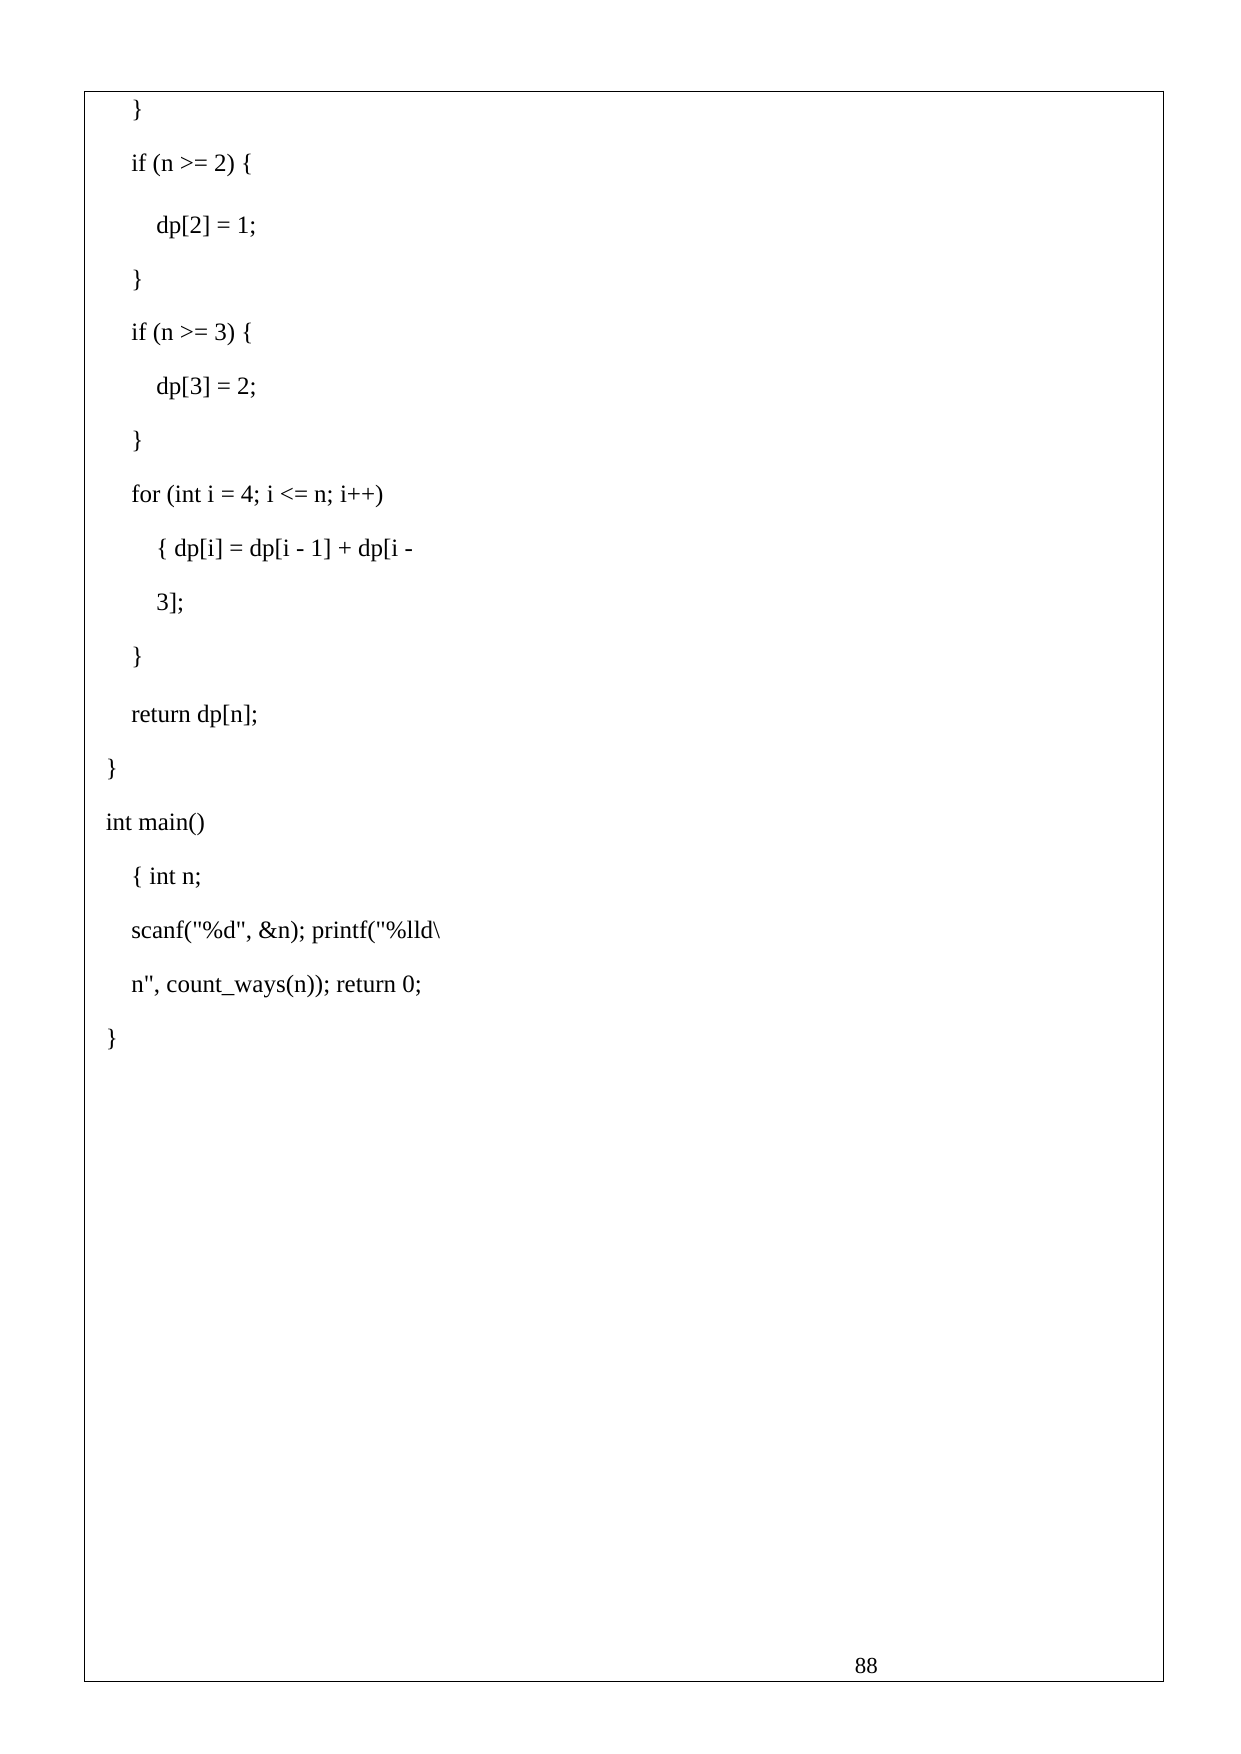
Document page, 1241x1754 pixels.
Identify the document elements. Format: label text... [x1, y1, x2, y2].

text } [131, 425, 1155, 454]
text for (int i = 4; i <= n; i++) { dp[i] = dp[i - 1] + dp[i - 3]; [131, 479, 435, 616]
text if (n >= 3) { [94, 317, 253, 346]
text } [131, 94, 1155, 122]
text } [131, 264, 1155, 293]
text } [106, 1023, 1155, 1052]
text } [106, 753, 1155, 782]
text int main() { int n; [106, 807, 244, 890]
text scanf("%d", &n); printf("%lld\n", count_ways(n)); return 0; [131, 915, 458, 998]
text if (n >= 2) { [131, 148, 1155, 176]
text return dp[n]; [131, 699, 1155, 728]
text dp[2] = 1; [156, 210, 1155, 238]
text } [131, 641, 1155, 670]
text dp[3] = 2; [94, 371, 256, 400]
